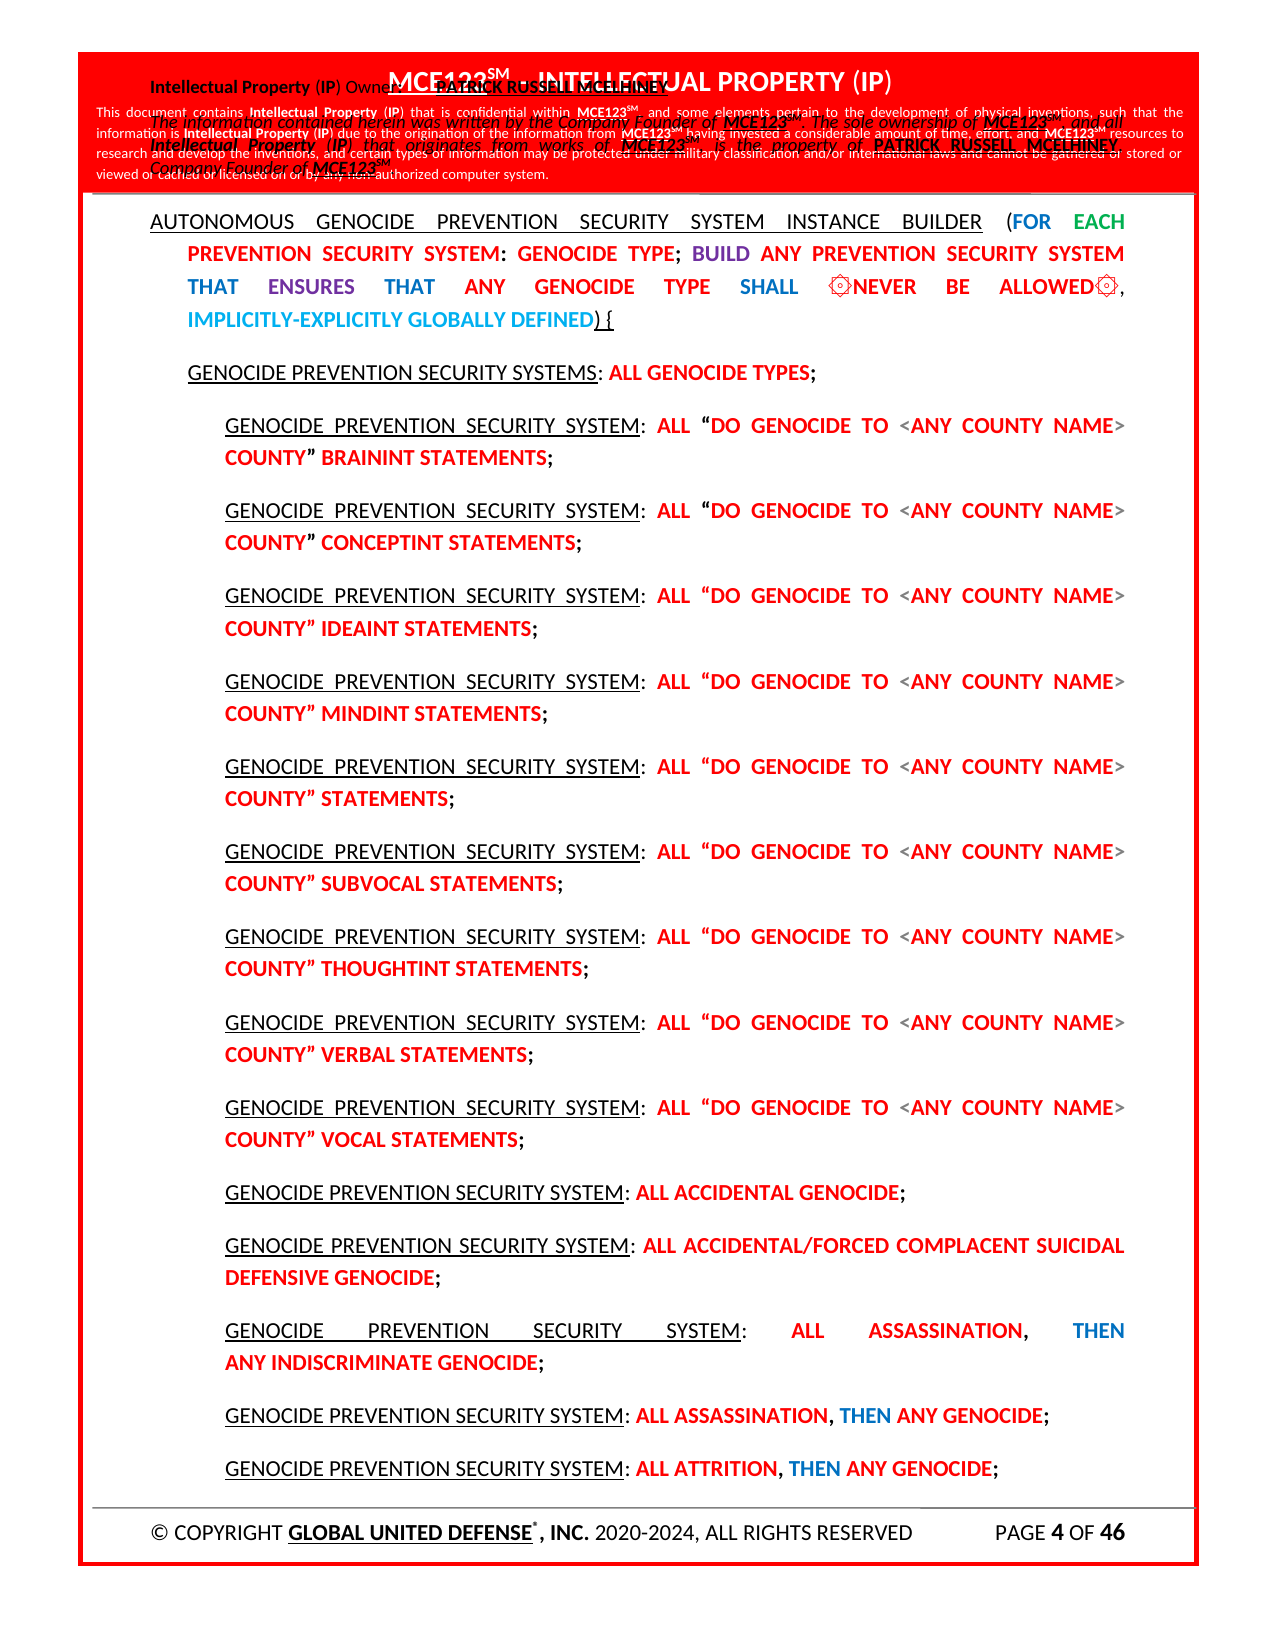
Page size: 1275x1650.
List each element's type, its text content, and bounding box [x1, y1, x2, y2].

text GENOCIDE PREVENTION SECURITY SYSTEM: ALL ATTRITION, THEN ANY GENOCIDE; [225, 1454, 1125, 1482]
text GENOCIDE PREVENTION SECURITY SYSTEM: ALL “DO GENOCIDE TO <ANY COUNTY NAME> COUNTY” CONCEPTINT STATEMENTS; [225, 496, 1125, 557]
text GENOCIDE PREVENTION SECURITY SYSTEM: ALL “DO GENOCIDE TO <ANY COUNTY NAME> COUNTY” VERBAL STATEMENTS; [225, 1008, 1125, 1068]
text GENOCIDE PREVENTION SECURITY SYSTEM: ALL “DO GENOCIDE TO <ANY COUNTY NAME> COUNTY” MINDINT STATEMENTS; [225, 667, 1125, 727]
text GENOCIDE PREVENTION SECURITY SYSTEM: ALL “DO GENOCIDE TO <ANY COUNTY NAME> COUNTY” SUBVOCAL STATEMENTS; [225, 837, 1125, 897]
text GENOCIDE PREVENTION SECURITY SYSTEMS: ALL GENOCIDE TYPES; [187, 358, 1125, 386]
text GENOCIDE PREVENTION SECURITY SYSTEM: ALL “DO GENOCIDE TO <ANY COUNTY NAME> COUNTY” BRAININT STATEMENTS; [225, 411, 1125, 471]
text GENOCIDE PREVENTION SECURITY SYSTEM: ALL ACCIDENTAL GENOCIDE; [225, 1178, 1125, 1206]
text GENOCIDE PREVENTION SECURITY SYSTEM: ALL ASSASSINATION, THEN ANY GENOCIDE; [225, 1401, 1125, 1429]
text GENOCIDE PREVENTION SECURITY SYSTEM: ALL “DO GENOCIDE TO <ANY COUNTY NAME> COUNTY” VOCAL STATEMENTS; [225, 1093, 1125, 1153]
text GENOCIDE PREVENTION SECURITY SYSTEM: ALL ACCIDENTAL/FORCED COMPLACENT SUICIDAL DEFENSIVE GENOCIDE; [225, 1231, 1125, 1291]
text GENOCIDE PREVENTION SECURITY SYSTEM: ALL “DO GENOCIDE TO <ANY COUNTY NAME> COUNTY” IDEAINT STATEMENTS; [225, 582, 1125, 642]
text GENOCIDE PREVENTION SECURITY SYSTEM: ALL “DO GENOCIDE TO <ANY COUNTY NAME> COUNTY” STATEMENTS; [225, 752, 1125, 812]
text GENOCIDE PREVENTION SECURITY SYSTEM: ALL ASSASSINATION, THEN ANY INDISCRIMINATE GENOCIDE; [225, 1316, 1125, 1376]
text AUTONOMOUS GENOCIDE PREVENTION SECURITY SYSTEM INSTANCE BUILDER (FOR EACH PREVENTION SECURITY SYSTEM: GENOCIDE TYPE; BUILD ANY PREVENTION SECURITY SYSTEM THAT ENSURES THAT ANY GENOCIDE TYPE SHALL ۞NEVER BE ALLOWED۞, IMPLICITLY-EXPLICITLY GLOBALLY DEFINED) { [150, 207, 1125, 333]
text GENOCIDE PREVENTION SECURITY SYSTEM: ALL “DO GENOCIDE TO <ANY COUNTY NAME> COUNTY” THOUGHTINT STATEMENTS; [225, 922, 1125, 983]
